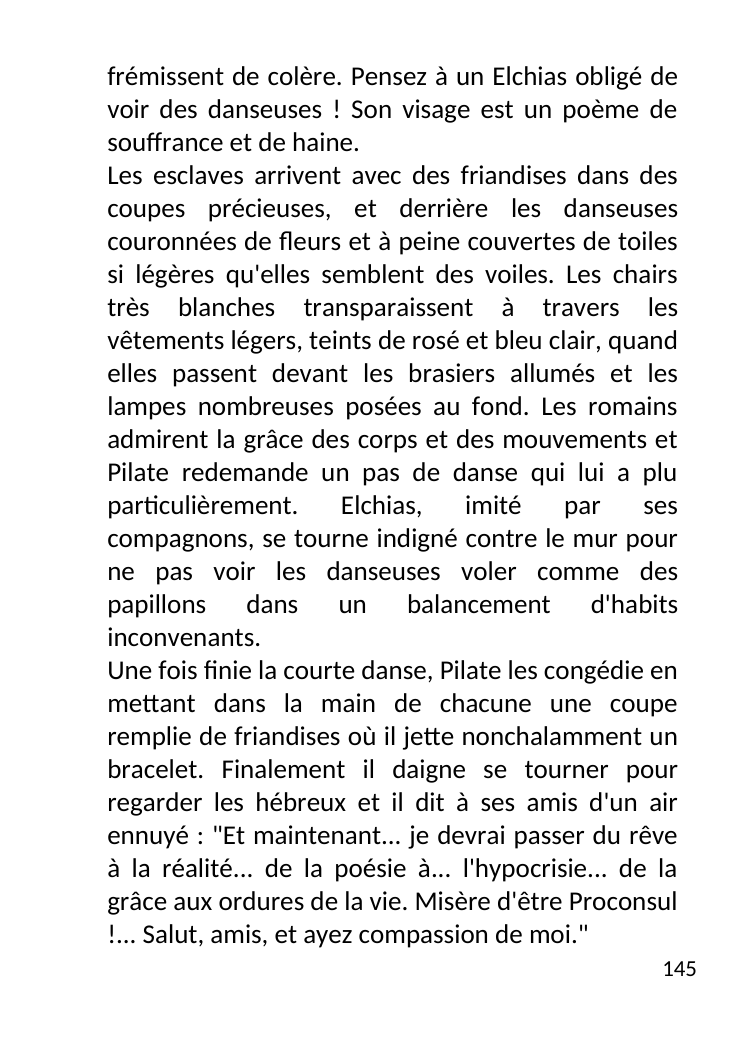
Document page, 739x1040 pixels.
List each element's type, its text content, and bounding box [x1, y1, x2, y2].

text Les esclaves arrivent avec des friandises dans des coupes précieuses, et derrière les danseuses couronnées de fleurs et à peine couvertes de toiles si légères qu'elles semblent des voiles. Les chairs très blanches transparaissent à travers les vêtements légers, teints de rosé et bleu clair, quand elles passent devant les brasiers allumés et les lampes nombreuses posées au fond. Les romains admirent la grâce des corps et des mouvements et Pilate redemande un pas de danse qui lui a plu particulièrement. Elchias, imité par ses compagnons, se tourne indigné contre le mur pour ne pas voir les danseuses voler comme des papillons dans un balancement d'habits inconvenants. [107, 158, 678, 653]
text Une fois finie la courte danse, Pilate les congédie en mettant dans la main de chacune une coupe remplie de friandises où il jette nonchalamment un bracelet. Finalement il daigne se tourner pour regarder les hébreux et il dit à ses amis d'un air ennuyé : "Et maintenant... je devrai passer du rêve à la réalité... de la poésie à... l'hypocrisie... de la grâce aux ordures de la vie. Misère d'être Proconsul !... Salut, amis, et ayez compassion de moi." [107, 653, 678, 951]
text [107, 59, 678, 158]
